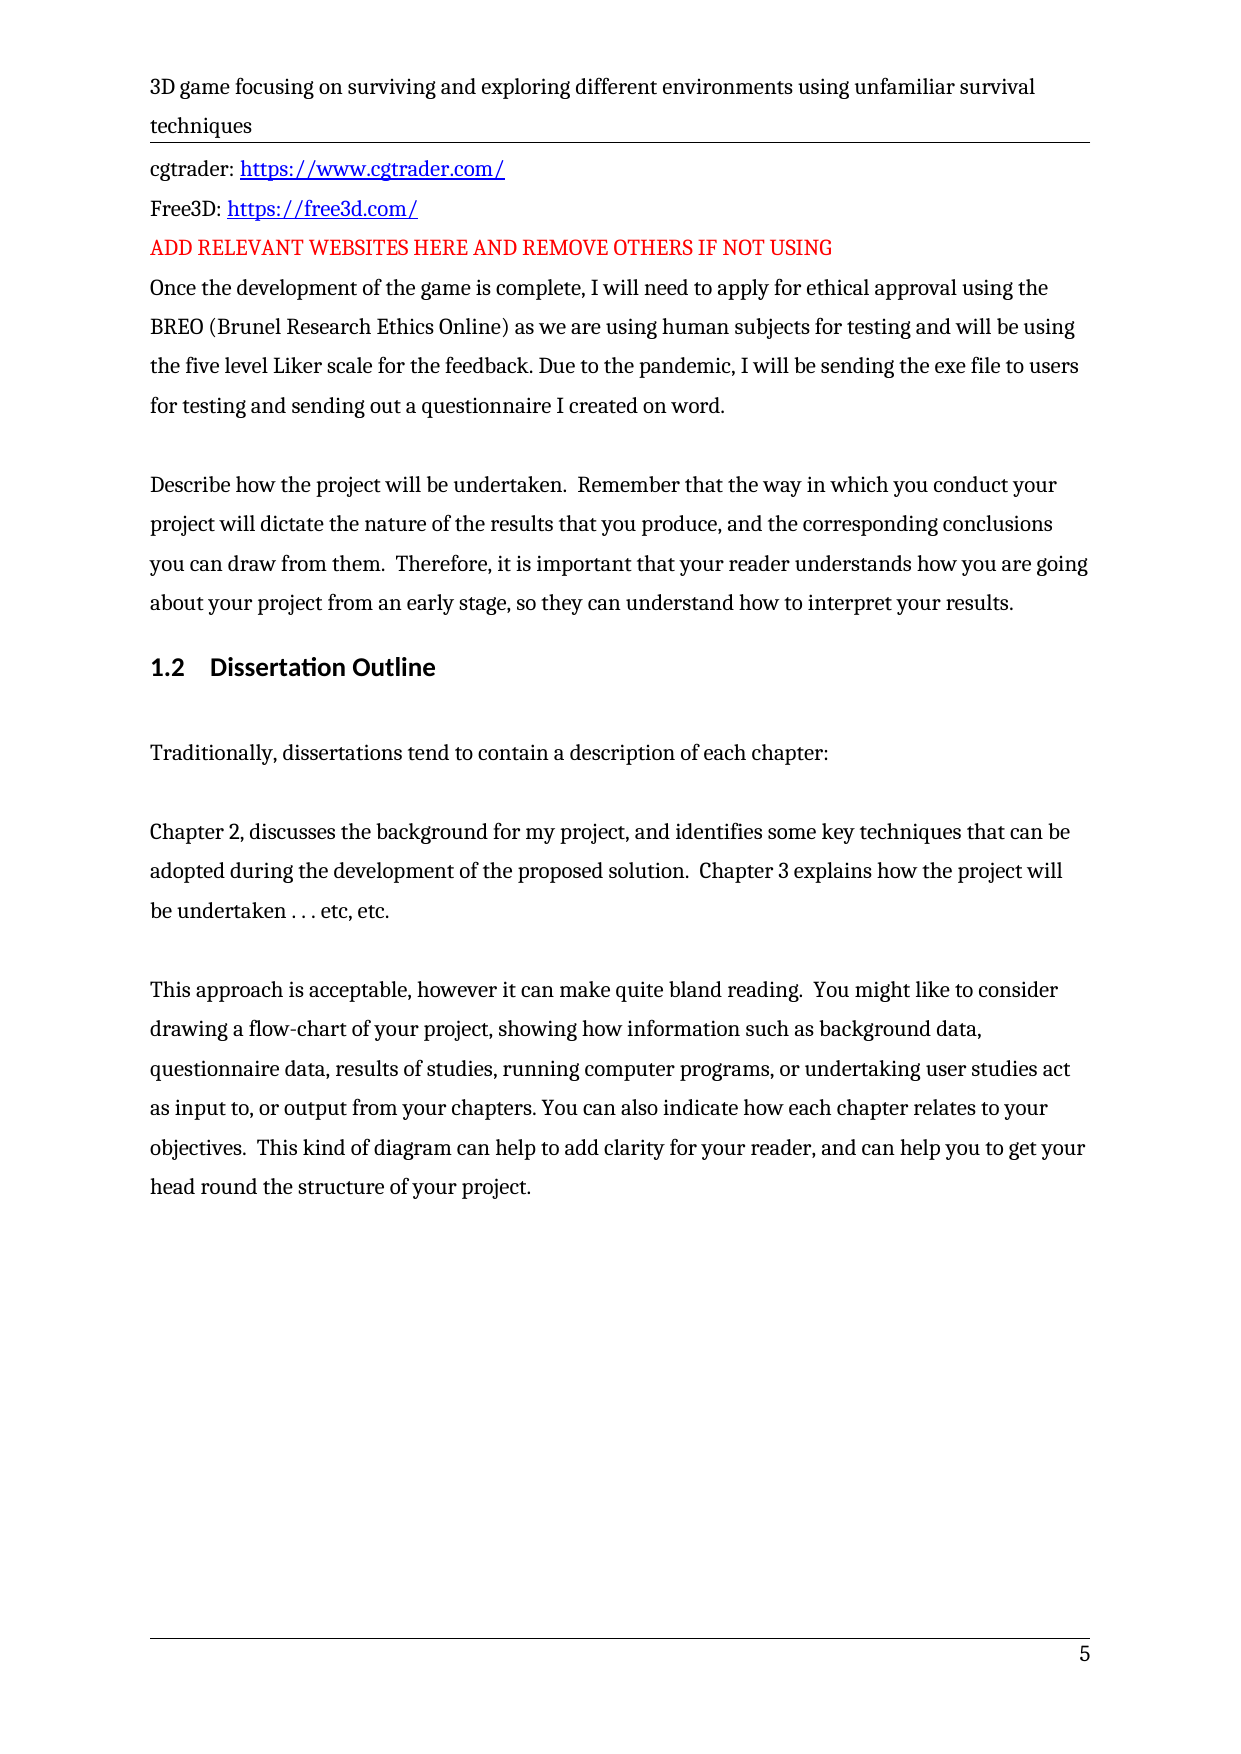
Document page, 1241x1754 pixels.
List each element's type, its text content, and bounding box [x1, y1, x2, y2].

text Describe how the project will be undertaken. Remember that the way in which you conduct your project will dictate the nature of the results that you produce, and the corresponding conclusions you can draw from them. Therefore, it is important that your reader understands how you are going about your project from an early stage, so they can understand how to interpret your results. [150, 472, 1090, 617]
text Chapter 2, discusses the background for my project, and identifies some key techniques that can be adopted during the development of the proposed solution. Chapter 3 explains how the project will be undertaken . . . etc, etc. [150, 818, 1090, 924]
text Free3D: https://free3d.com/ [150, 195, 1090, 222]
text Traditionally, dissertations tend to contain a description of each chapter: [150, 739, 1090, 766]
text cgtrader: https://www.cgtrader.com/ [150, 156, 1090, 182]
text ADD RELEVANT WEBSITES HERE AND REMOVE OTHERS IF NOT USING [150, 235, 1090, 261]
subtitle Dissertation Outline [150, 651, 1090, 683]
text Once the development of the game is complete, I will need to apply for ethical approval using the BREO (Brunel Research Ethics Online) as we are using human subjects for testing and will be using the five level Liker scale for the feedback. Due to the pandemic, I will be sending the exe file to users for testing and sending out a questionnaire I created on word. [150, 274, 1090, 419]
text This approach is acceptable, however it can make quite bland reading. You might like to consider drawing a flow-chart of your project, showing how information such as background data, questionnaire data, results of studies, running computer programs, or undertaking user studies act as input to, or output from your chapters. You can also indicate how each chapter relates to your objectives. This kind of diagram can help to add clarity for your reader, and can help you to get your head round the structure of your project. [150, 976, 1090, 1200]
